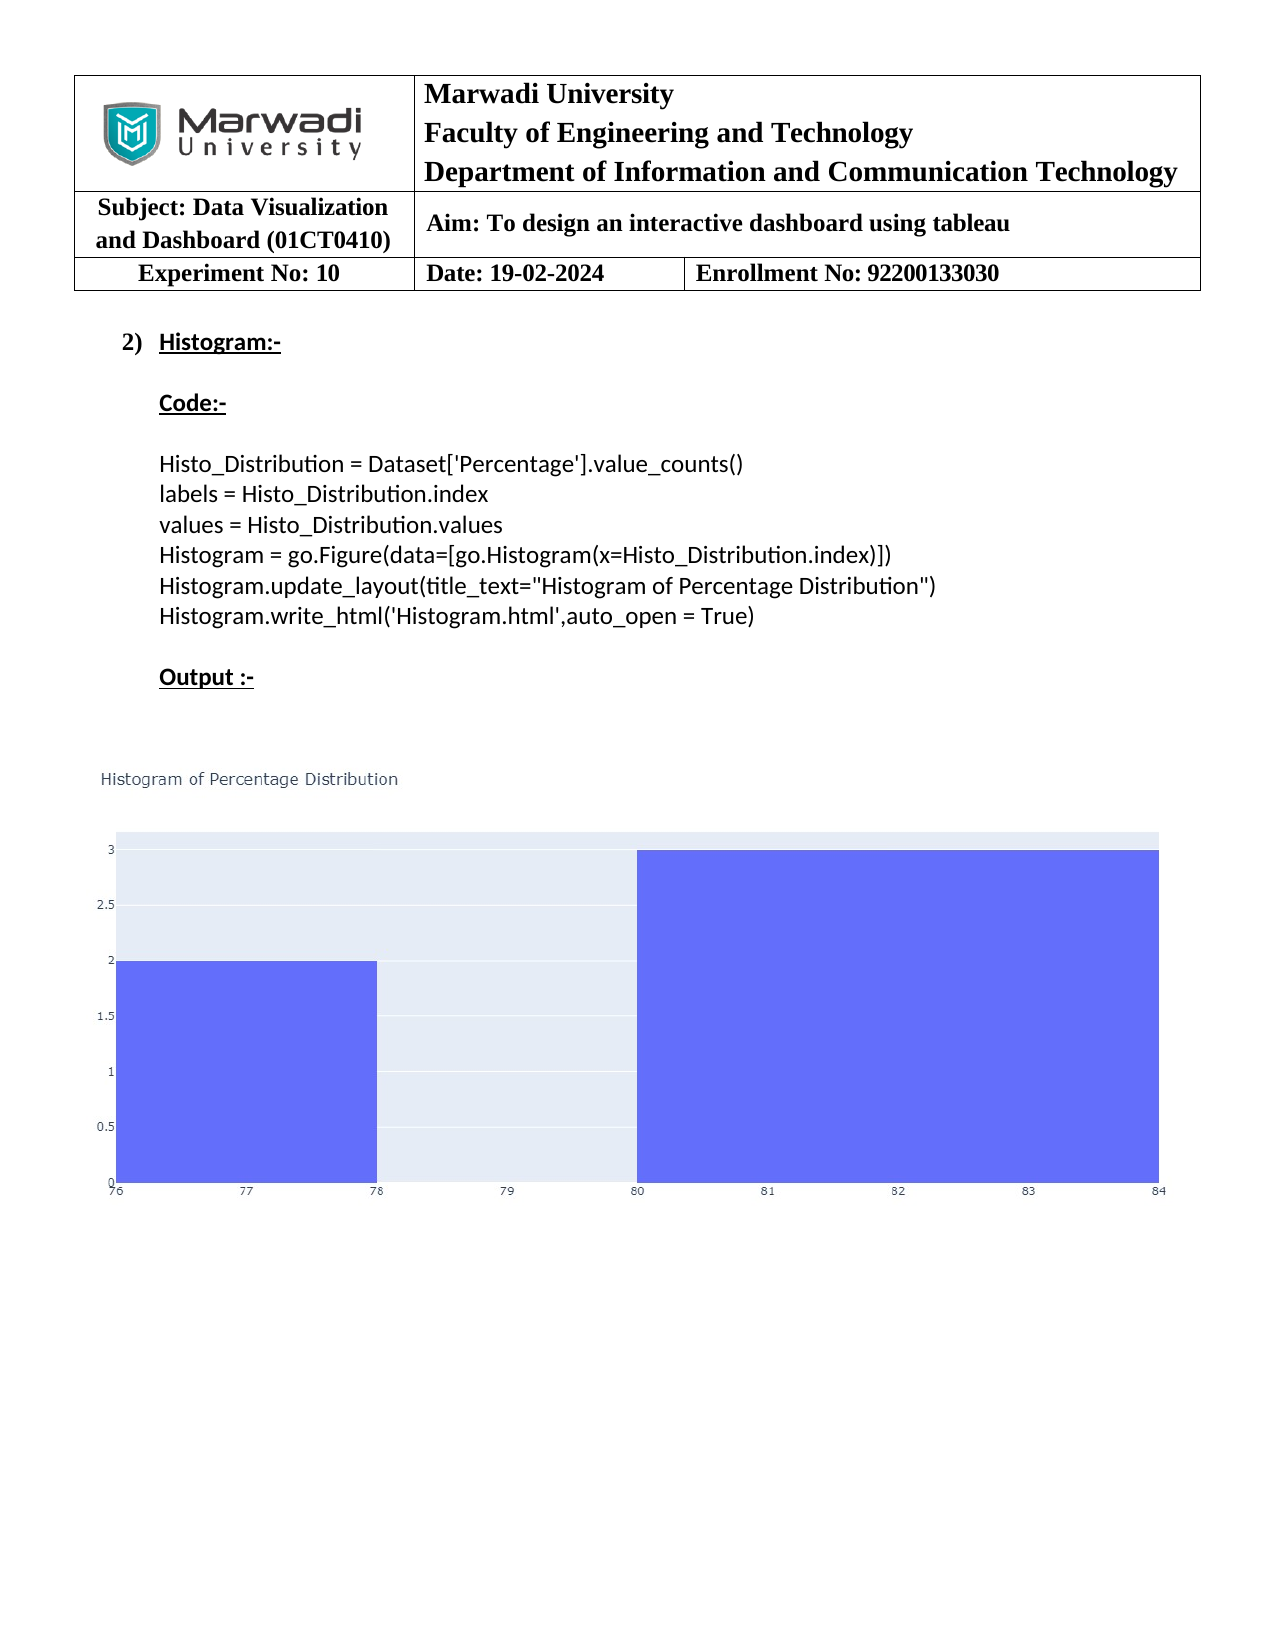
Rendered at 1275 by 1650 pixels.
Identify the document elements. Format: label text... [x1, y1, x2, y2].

list Histogram:- [122, 326, 1191, 356]
text values = Histo_Distribution.values [159, 509, 1191, 539]
text labels = Histo_Distribution.index [159, 478, 1191, 509]
text Code:- [159, 387, 1191, 417]
text Histogram.write_html('Histogram.html',auto_open = True) [159, 601, 1191, 631]
picture [103, 102, 361, 166]
text Output :- [159, 662, 1191, 692]
text Histo_Distribution = Dataset['Percentage'].value_counts() [159, 448, 1191, 478]
picture [40, 737, 1234, 1258]
text Histogram = go.Figure(data=[go.Histogram(x=Histo_Distribution.index)]) [159, 539, 1191, 570]
text Histogram.update_layout(title_text="Histogram of Percentage Distribution") [159, 570, 1191, 601]
